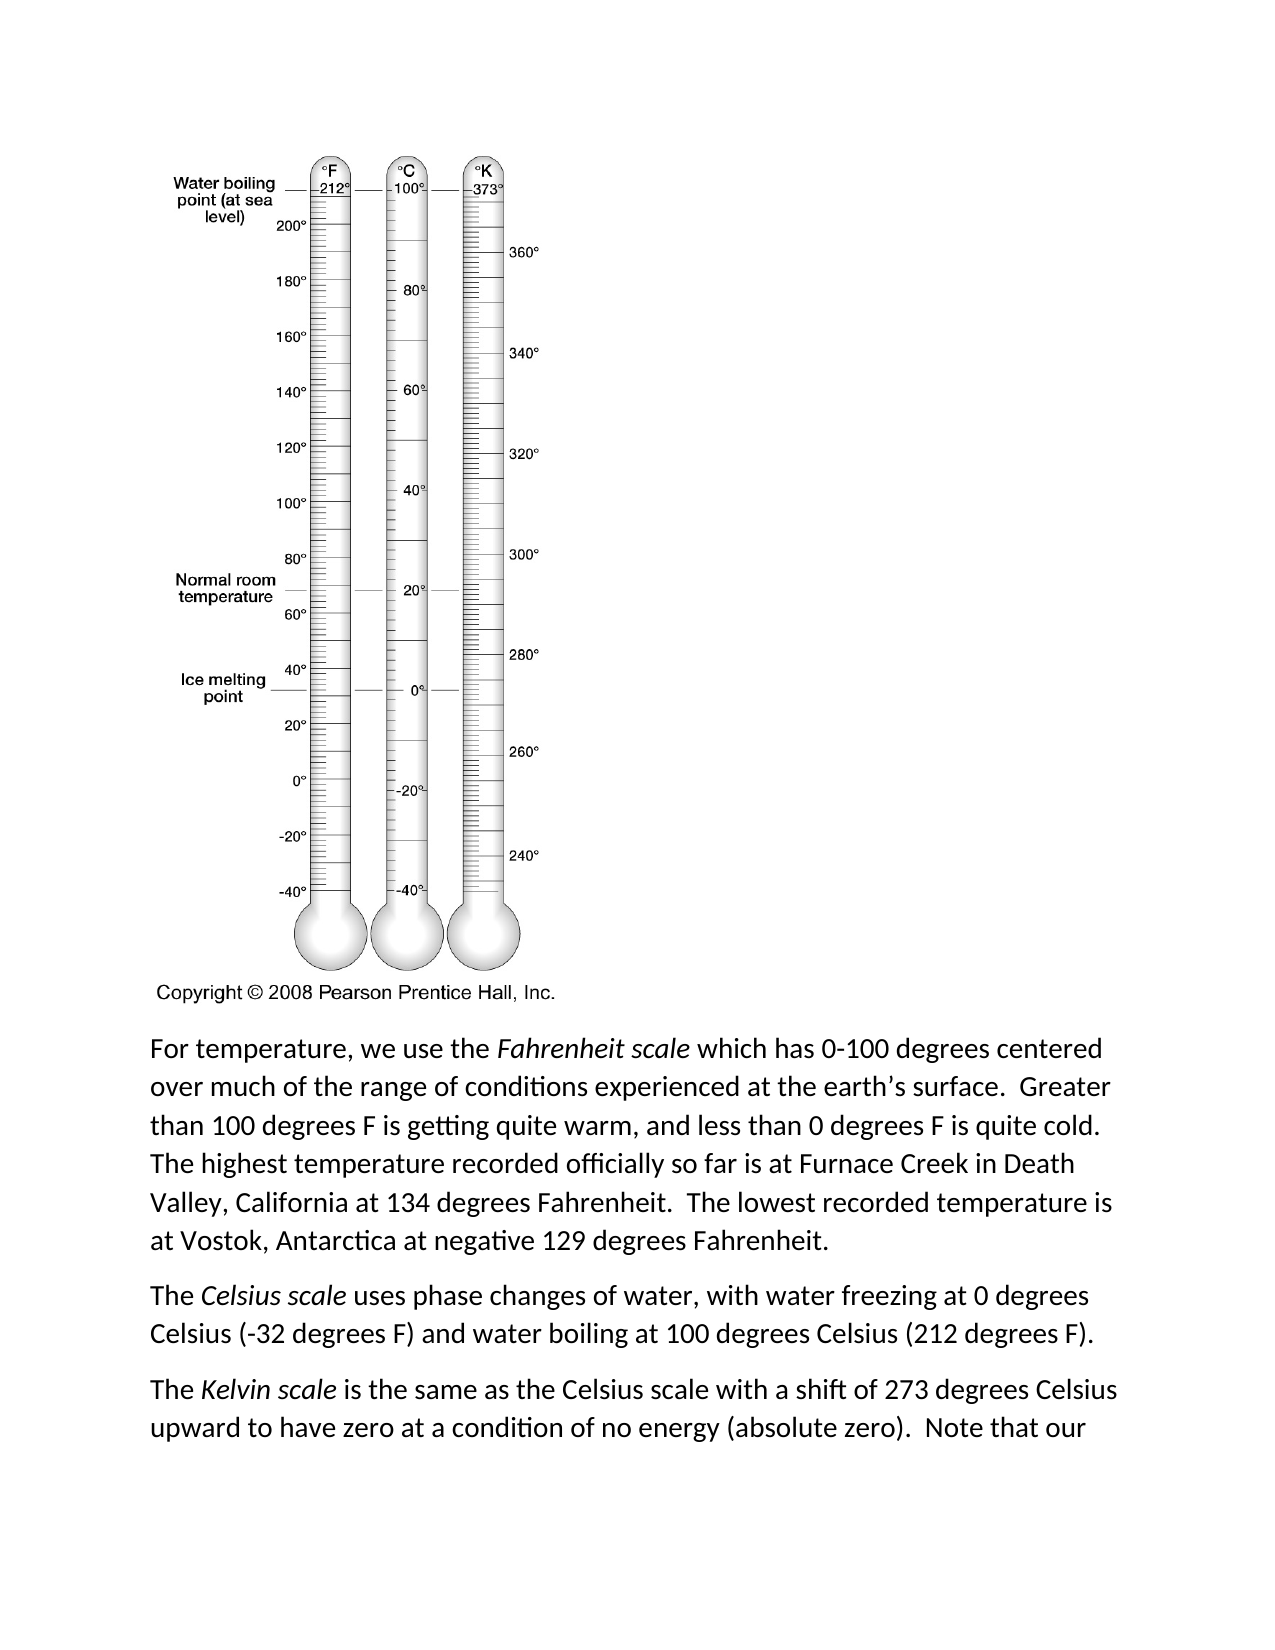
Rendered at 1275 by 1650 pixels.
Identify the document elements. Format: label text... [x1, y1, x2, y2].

text The Celsius scale uses phase changes of water, with water freezing at 0 degrees Celsius (-32 degrees F) and water boiling at 100 degrees Celsius (212 degrees F). [150, 1277, 1125, 1351]
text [150, 1371, 1125, 1445]
picture [150, 150, 562, 1011]
text For temperature, we use the Fahrenheit scale which has 0-100 degrees centered over much of the range of conditions experienced at the earth’s surface. Greater than 100 degrees F is getting quite warm, and less than 0 degrees F is quite cold. The highest temperature recorded officially so far is at Furnace Creek in Death Valley, California at 134 degrees Fahrenheit. The lowest recorded temperature is at Vostok, Antarctica at negative 129 degrees Fahrenheit. [150, 1030, 1125, 1258]
